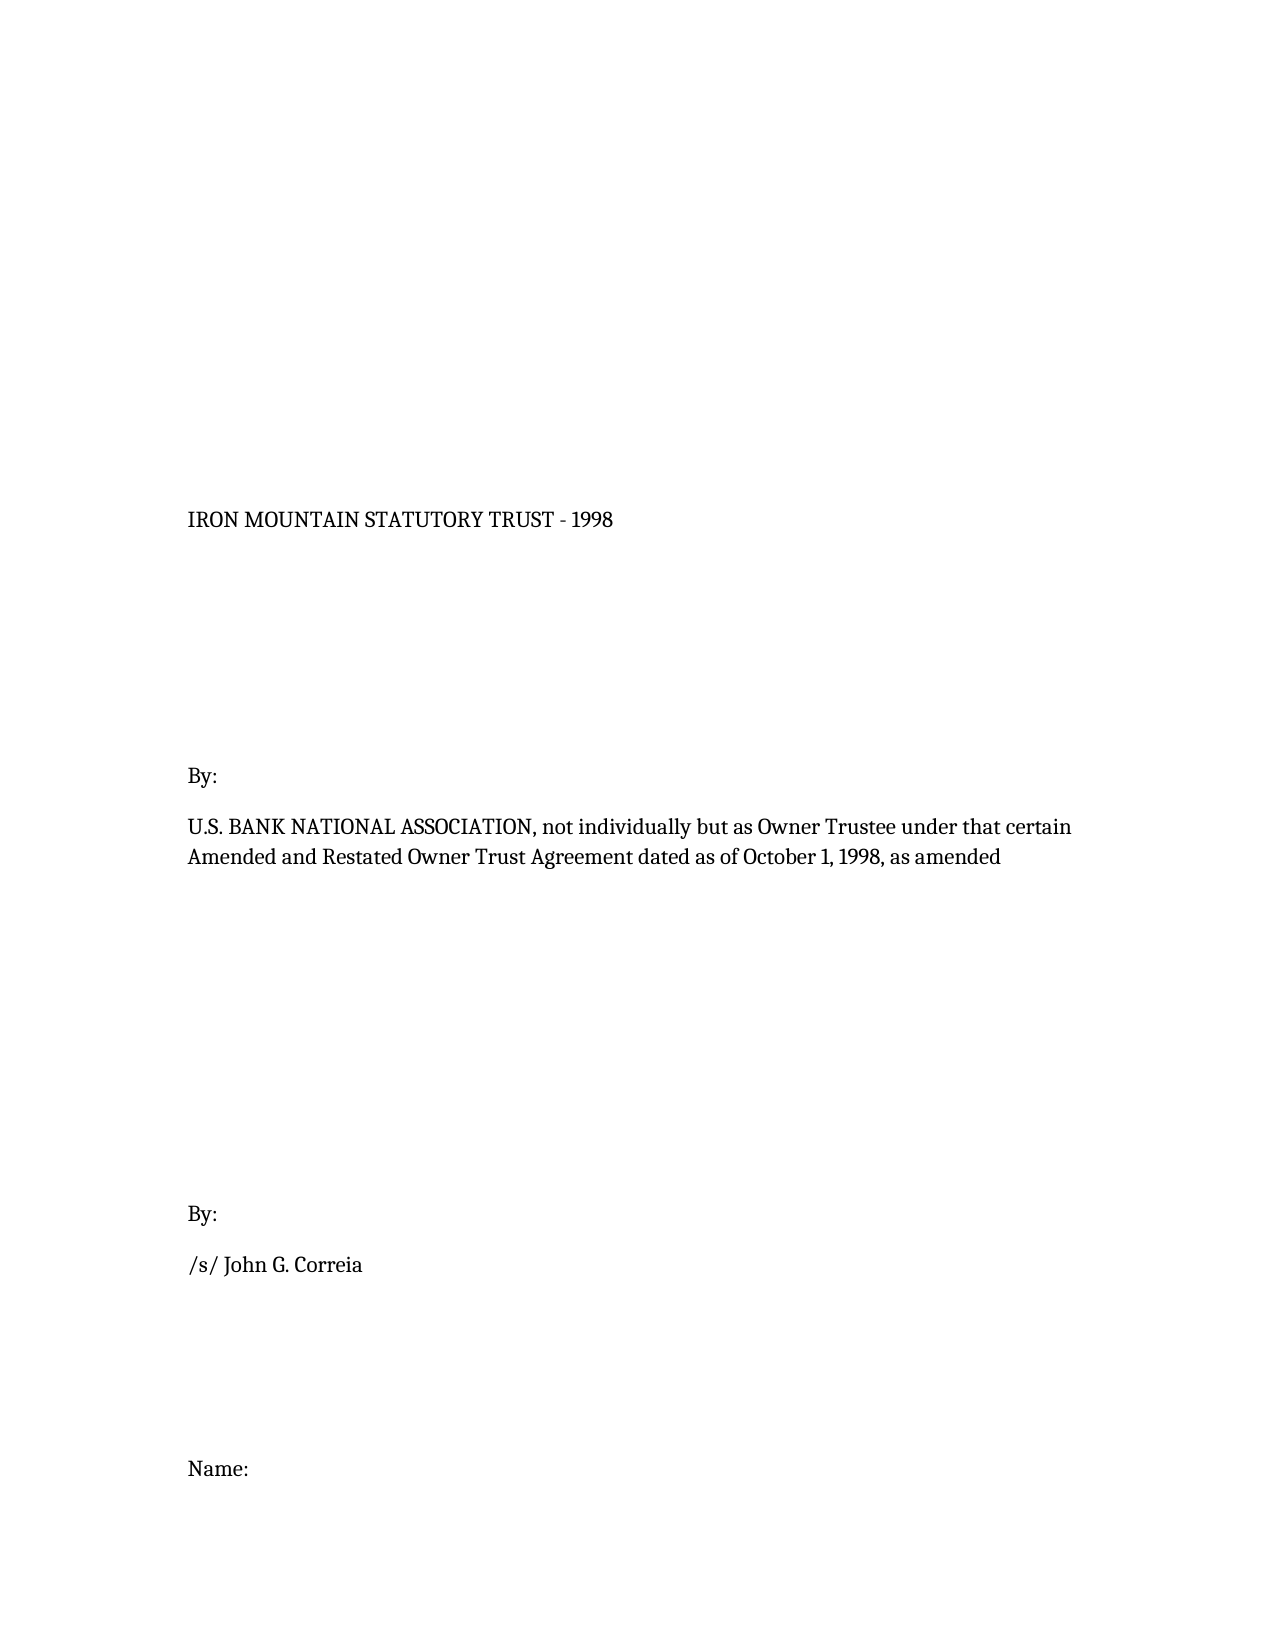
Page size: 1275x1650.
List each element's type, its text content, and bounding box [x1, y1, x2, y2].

text U.S. BANK NATIONAL ASSOCIATION, not individually but as Owner Trustee under that certain Amended and Restated Owner Trust Agreement dated as of October 1, 1998, as amended [187, 813, 1087, 870]
text IRON MOUNTAIN STATUTORY TRUST - 1998 [187, 507, 1087, 534]
text /s/ John G. Correia [187, 1252, 1087, 1278]
text Name: [187, 1456, 1087, 1483]
text By: [187, 1201, 1087, 1227]
text By: [187, 762, 1087, 789]
